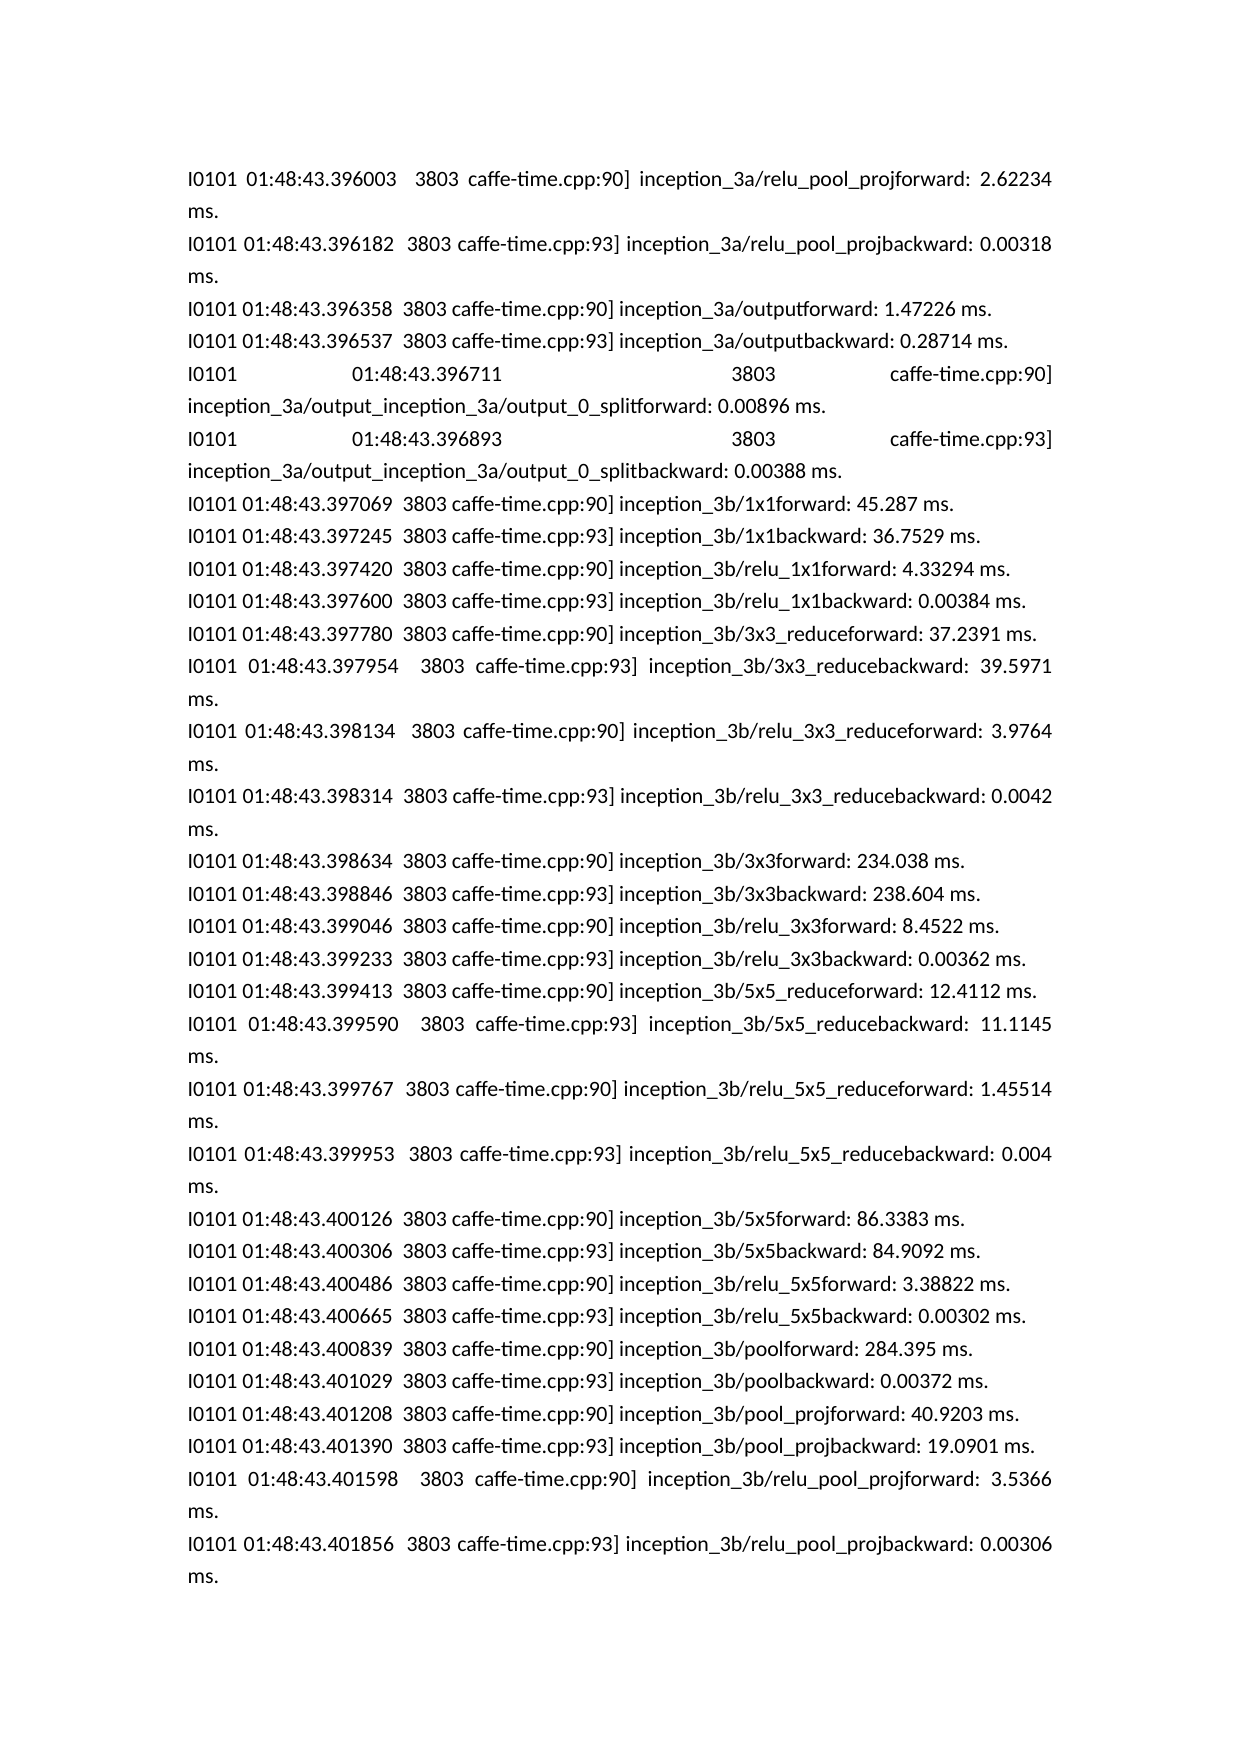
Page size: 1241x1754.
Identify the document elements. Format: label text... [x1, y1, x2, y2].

text I0101 01:48:43.400126 3803 caffe-time.cpp:90] inception_3b/5x5forward: 86.3383 ms. [187, 1202, 1053, 1234]
text I0101 01:48:43.399413 3803 caffe-time.cpp:90] inception_3b/5x5_reduceforward: 12.4112 ms. [187, 974, 1053, 1007]
text I0101 01:48:43.399233 3803 caffe-time.cpp:93] inception_3b/relu_3x3backward: 0.00362 ms. [187, 942, 1053, 974]
text I0101 01:48:43.396358 3803 caffe-time.cpp:90] inception_3a/outputforward: 1.47226 ms. [187, 292, 1053, 324]
text I0101 01:48:43.396182 3803 caffe-time.cpp:93] inception_3a/relu_pool_projbackward: 0.00318 ms. [187, 227, 1053, 292]
text I0101 01:48:43.398314 3803 caffe-time.cpp:93] inception_3b/relu_3x3_reducebackward: 0.0042 ms. [187, 779, 1053, 844]
text I0101 01:48:43.397954 3803 caffe-time.cpp:93] inception_3b/3x3_reducebackward: 39.5971 ms. [187, 649, 1053, 714]
text I0101 01:48:43.397780 3803 caffe-time.cpp:90] inception_3b/3x3_reduceforward: 37.2391 ms. [187, 617, 1053, 649]
text I0101 01:48:43.401208 3803 caffe-time.cpp:90] inception_3b/pool_projforward: 40.9203 ms. [187, 1397, 1053, 1429]
text I0101 01:48:43.396003 3803 caffe-time.cpp:90] inception_3a/relu_pool_projforward: 2.62234 ms. [187, 162, 1053, 227]
text I0101 01:48:43.397600 3803 caffe-time.cpp:93] inception_3b/relu_1x1backward: 0.00384 ms. [187, 584, 1053, 617]
text I0101 01:48:43.398134 3803 caffe-time.cpp:90] inception_3b/relu_3x3_reduceforward: 3.9764 ms. [187, 714, 1053, 779]
text I0101 01:48:43.399046 3803 caffe-time.cpp:90] inception_3b/relu_3x3forward: 8.4522 ms. [187, 909, 1053, 942]
text I0101 01:48:43.400306 3803 caffe-time.cpp:93] inception_3b/5x5backward: 84.9092 ms. [187, 1234, 1053, 1267]
text I0101 01:48:43.401598 3803 caffe-time.cpp:90] inception_3b/relu_pool_projforward: 3.5366 ms. [187, 1462, 1053, 1527]
text I0101 01:48:43.400486 3803 caffe-time.cpp:90] inception_3b/relu_5x5forward: 3.38822 ms. [187, 1267, 1053, 1299]
text I0101 01:48:43.398846 3803 caffe-time.cpp:93] inception_3b/3x3backward: 238.604 ms. [187, 877, 1053, 909]
text I0101 01:48:43.397420 3803 caffe-time.cpp:90] inception_3b/relu_1x1forward: 4.33294 ms. [187, 552, 1053, 584]
text I0101 01:48:43.401856 3803 caffe-time.cpp:93] inception_3b/relu_pool_projbackward: 0.00306 ms. [187, 1527, 1053, 1592]
text I0101 01:48:43.396711 3803 caffe-time.cpp:90] inception_3a/output_inception_3a/output_0_splitforward: 0.00896 ms. [187, 357, 1053, 422]
text I0101 01:48:43.396537 3803 caffe-time.cpp:93] inception_3a/outputbackward: 0.28714 ms. [187, 324, 1053, 357]
text I0101 01:48:43.398634 3803 caffe-time.cpp:90] inception_3b/3x3forward: 234.038 ms. [187, 844, 1053, 877]
text I0101 01:48:43.399953 3803 caffe-time.cpp:93] inception_3b/relu_5x5_reducebackward: 0.004 ms. [187, 1137, 1053, 1202]
text I0101 01:48:43.401390 3803 caffe-time.cpp:93] inception_3b/pool_projbackward: 19.0901 ms. [187, 1429, 1053, 1462]
text I0101 01:48:43.397245 3803 caffe-time.cpp:93] inception_3b/1x1backward: 36.7529 ms. [187, 519, 1053, 552]
text I0101 01:48:43.396893 3803 caffe-time.cpp:93] inception_3a/output_inception_3a/output_0_splitbackward: 0.00388 ms. [187, 422, 1053, 487]
text I0101 01:48:43.399767 3803 caffe-time.cpp:90] inception_3b/relu_5x5_reduceforward: 1.45514 ms. [187, 1072, 1053, 1137]
text I0101 01:48:43.400839 3803 caffe-time.cpp:90] inception_3b/poolforward: 284.395 ms. [187, 1332, 1053, 1364]
text I0101 01:48:43.400665 3803 caffe-time.cpp:93] inception_3b/relu_5x5backward: 0.00302 ms. [187, 1299, 1053, 1332]
text I0101 01:48:43.399590 3803 caffe-time.cpp:93] inception_3b/5x5_reducebackward: 11.1145 ms. [187, 1007, 1053, 1072]
text I0101 01:48:43.397069 3803 caffe-time.cpp:90] inception_3b/1x1forward: 45.287 ms. [187, 487, 1053, 519]
text I0101 01:48:43.401029 3803 caffe-time.cpp:93] inception_3b/poolbackward: 0.00372 ms. [187, 1364, 1053, 1397]
